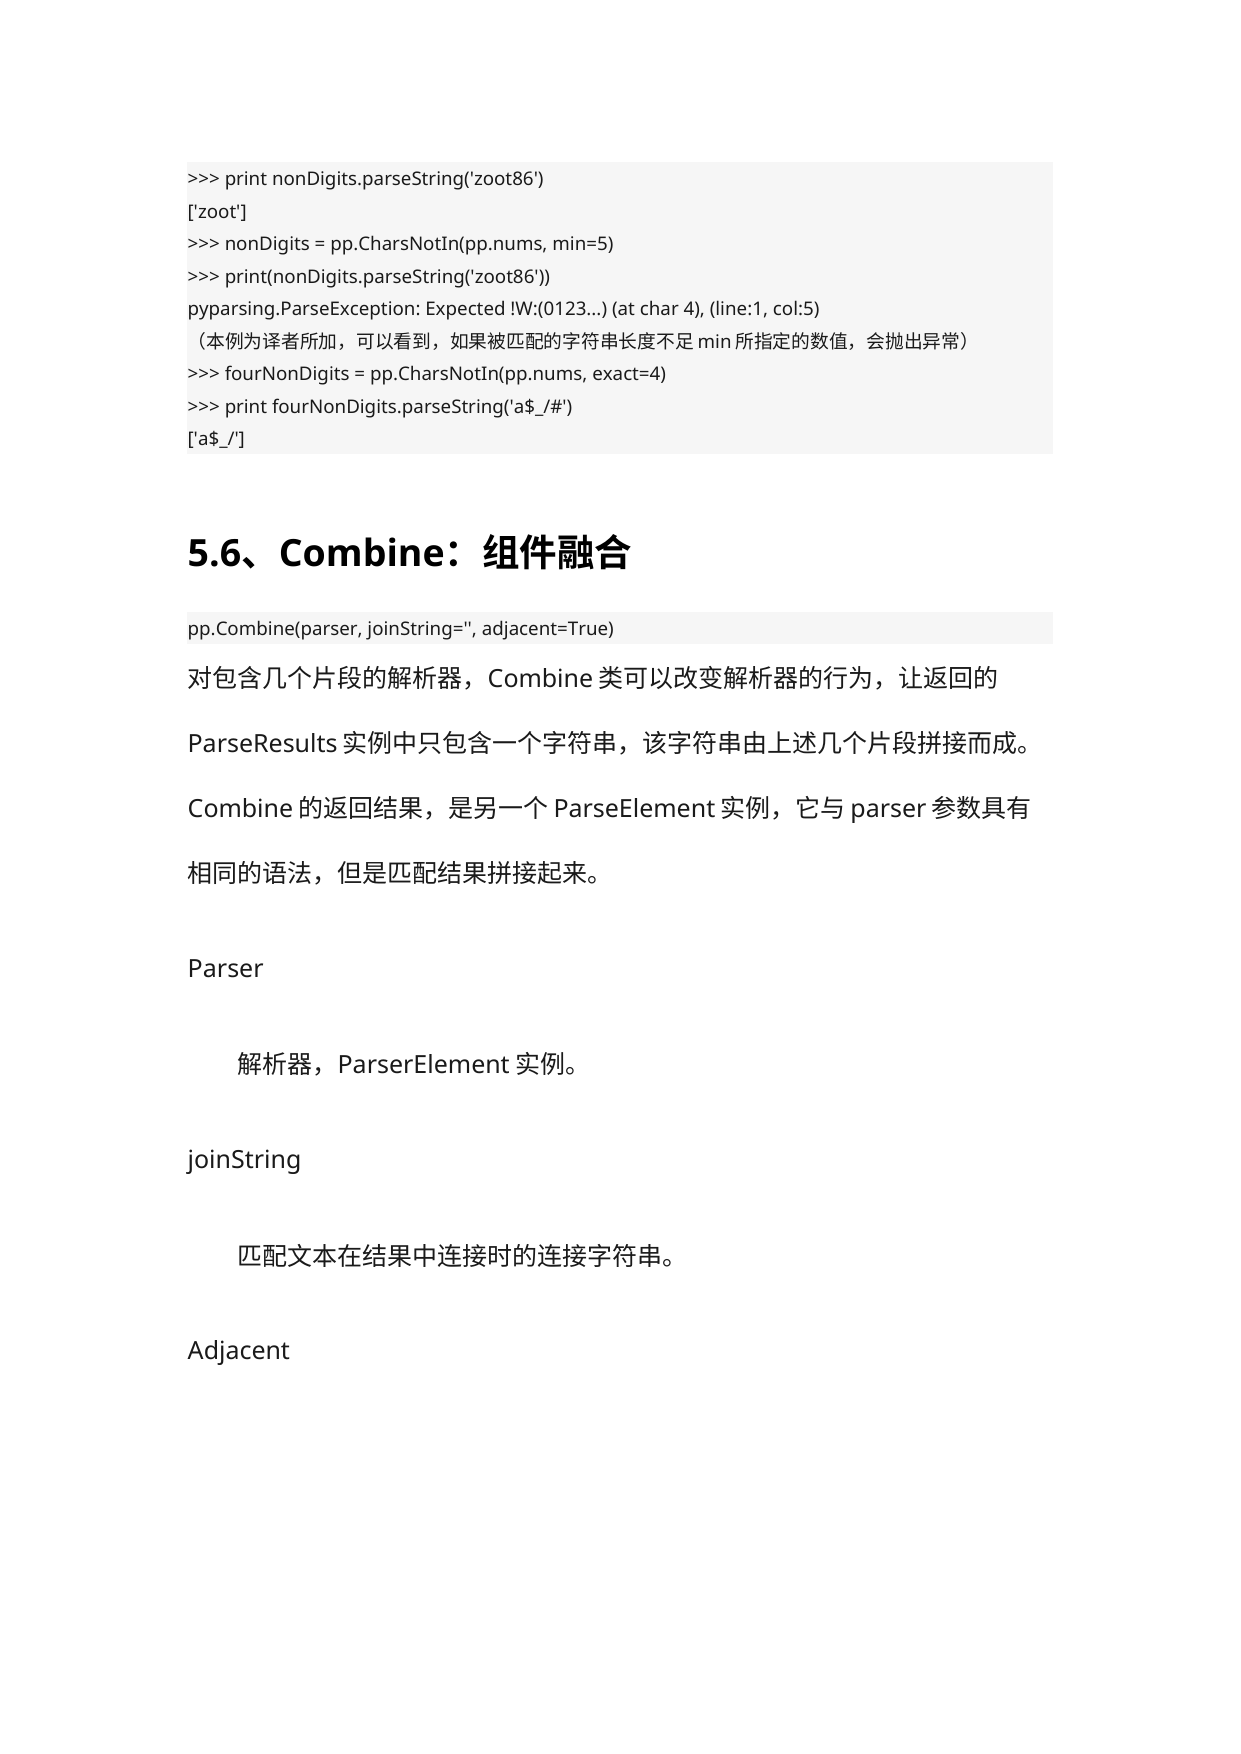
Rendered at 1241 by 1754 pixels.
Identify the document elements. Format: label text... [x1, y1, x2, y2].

text Parser [187, 935, 1053, 1000]
text 解析器，ParserElement实例。 [187, 1031, 1053, 1096]
text pyparsing.ParseException: Expected !W:(0123...) (at char 4), (line:1, col:5) [187, 292, 1053, 324]
text >>> print nonDigits.parseString('zoot86') [187, 162, 1053, 194]
text >>> nonDigits = pp.CharsNotIn(pp.nums, min=5) [187, 227, 1053, 259]
text Adjacent [187, 1317, 1053, 1382]
text 对包含几个片段的解析器，Combine类可以改变解析器的行为，让返回的ParseResults实例中只包含一个字符串，该字符串由上述几个片段拼接而成。Combine的返回结果，是另一个ParseElement实例，它与parser参数具有相同的语法，但是匹配结果拼接起来。 [187, 644, 1053, 904]
text >>> print(nonDigits.parseString('zoot86')) [187, 259, 1053, 292]
text >>> fourNonDigits = pp.CharsNotIn(pp.nums, exact=4) [187, 357, 1053, 389]
text （本例为译者所加，可以看到，如果被匹配的字符串长度不足min所指定的数值，会抛出异常） [187, 324, 1053, 357]
text ['zoot'] [187, 194, 1053, 227]
subtitle 5.6、Combine：组件融合 [187, 518, 1053, 583]
text ['a$_/'] [187, 422, 1053, 454]
text pp.Combine(parser, joinString='', adjacent=True) [187, 612, 1053, 644]
text joinString [187, 1126, 1053, 1191]
text 匹配文本在结果中连接时的连接字符串。 [187, 1222, 1053, 1287]
text >>> print fourNonDigits.parseString('a$_/#') [187, 389, 1053, 422]
